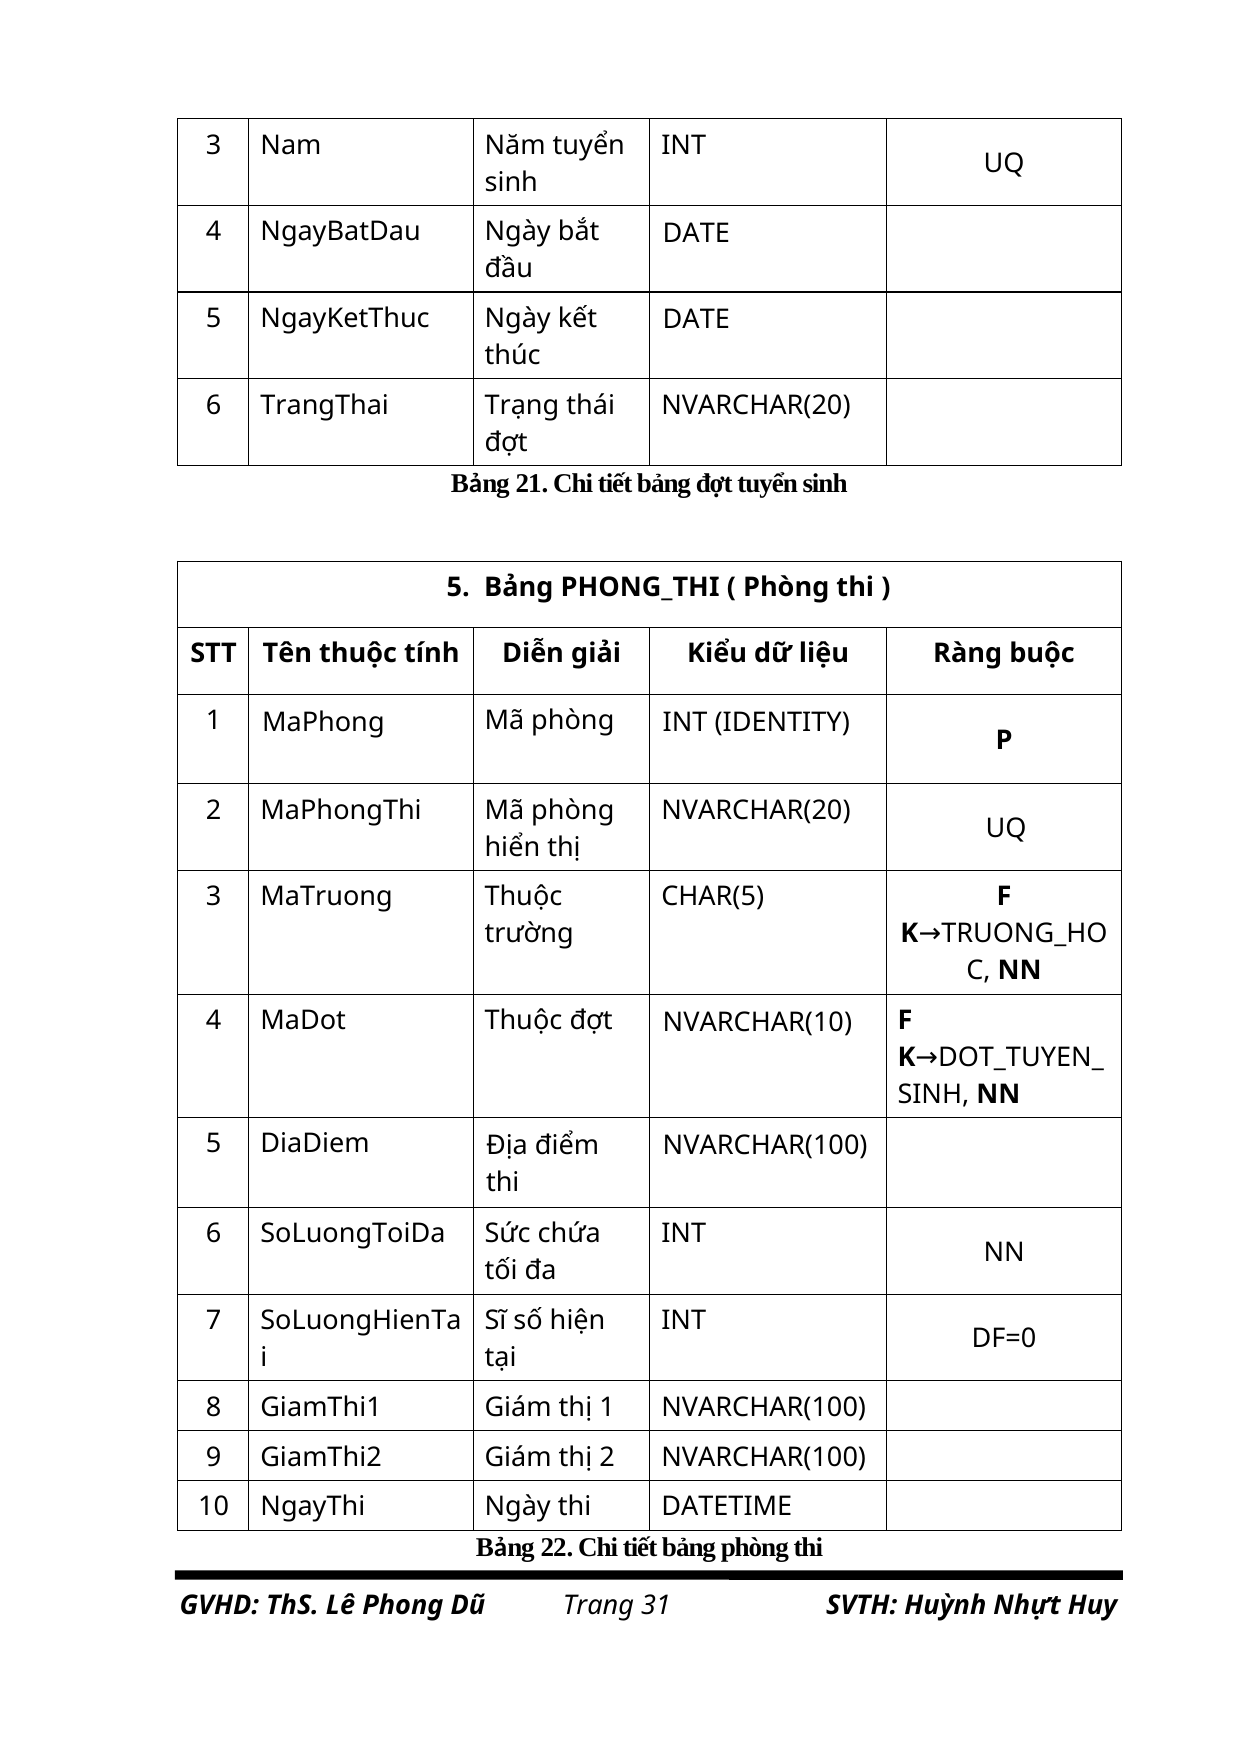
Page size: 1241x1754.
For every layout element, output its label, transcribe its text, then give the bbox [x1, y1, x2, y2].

table_cell DiaDiem [249, 1118, 473, 1207]
table_cell [887, 1481, 1121, 1529]
table_cell [650, 206, 886, 291]
table_cell GiamThi1 [249, 1381, 473, 1430]
table_cell TrangThai [249, 379, 473, 465]
table_cell Mã phòng hiển thị [474, 784, 649, 870]
table_cell MaDot [249, 995, 473, 1117]
table_cell FK→TRUONG_HOC, NN [887, 871, 1121, 993]
table_cell 6 [178, 379, 248, 465]
table_cell Ngày kết thúc [474, 293, 649, 378]
table_cell 4 [178, 206, 248, 291]
table_cell [887, 1118, 1121, 1207]
table_cell 3 [178, 119, 248, 205]
table_cell [887, 1431, 1121, 1480]
table_cell Tên thuộc tính [249, 628, 473, 693]
table_cell GiamThi2 [249, 1431, 473, 1480]
table_cell MaTruong [249, 871, 473, 993]
table_cell Ràng buộc [887, 628, 1121, 693]
table_cell DF=0 [887, 1295, 1121, 1380]
table_cell [887, 784, 1121, 870]
table_cell 5 [178, 1118, 248, 1207]
table_cell Ngày bắt đầu [474, 206, 649, 291]
table_cell 10 [178, 1481, 248, 1529]
table_cell Trạng thái đợt [474, 379, 649, 465]
table_cell Năm tuyển sinh [474, 119, 649, 205]
table_cell Kiểu dữ liệu [650, 628, 886, 693]
table_cell Giám thị 2 [474, 1431, 649, 1480]
table_cell NgayKetThuc [249, 293, 473, 378]
table_cell [650, 695, 886, 783]
table_cell NVARCHAR(100) [650, 1431, 886, 1480]
table_cell 9 [178, 1431, 248, 1480]
table_cell INT [650, 119, 886, 205]
table_cell P [887, 695, 1121, 783]
table_cell NgayBatDau [249, 206, 473, 291]
table_cell NN [887, 1208, 1121, 1293]
table_cell FK→DOT_TUYEN_SINH, NN [887, 995, 1121, 1117]
table_cell Thuộc trường [474, 871, 649, 993]
table_cell Thuộc đợt [474, 995, 649, 1117]
table_cell Diễn giải [474, 628, 649, 693]
table_cell STT [178, 628, 248, 693]
table_cell 1 [178, 695, 248, 783]
table_cell SoLuongHienTai [249, 1295, 473, 1380]
text Bảng 21. Chi tiết bảng đợt tuyển sinh [177, 466, 1122, 499]
table_cell NVARCHAR(20) [650, 379, 886, 465]
table_cell [887, 379, 1121, 465]
table_cell DATETIME [650, 1481, 886, 1529]
table_cell [474, 1118, 649, 1207]
table_cell [887, 206, 1121, 291]
table_cell NVARCHAR(100) [650, 1381, 886, 1430]
table_cell 6 [178, 1208, 248, 1293]
text Bảng 22. Chi tiết bảng phòng thi [177, 1531, 1122, 1564]
table_cell Nam [249, 119, 473, 205]
table_cell NVARCHAR(20) [650, 784, 886, 870]
table_cell [650, 293, 886, 378]
table_cell SoLuongToiDa [249, 1208, 473, 1293]
table_cell 5 [178, 293, 248, 378]
table_cell 7 [178, 1295, 248, 1380]
table_cell [650, 1118, 886, 1207]
table_cell Mã phòng [474, 695, 649, 783]
table_cell MaPhongThi [249, 784, 473, 870]
table_cell [887, 1381, 1121, 1430]
table_cell 2 [178, 784, 248, 870]
table_cell UQ [887, 119, 1121, 205]
table_cell [650, 995, 886, 1117]
table_cell NgayThi [249, 1481, 473, 1529]
table_cell Giám thị 1 [474, 1381, 649, 1430]
table_cell [887, 293, 1121, 378]
table_cell Sĩ số hiện tại [474, 1295, 649, 1380]
table_cell INT [650, 1295, 886, 1380]
table_cell CHAR(5) [650, 871, 886, 993]
table_header Bảng PHONG_THI ( Phòng thi ) [178, 562, 1121, 627]
table_cell Ngày thi [474, 1481, 649, 1529]
table_cell INT [650, 1208, 886, 1293]
table_cell 3 [178, 871, 248, 993]
table_cell Sức chứa tối đa [474, 1208, 649, 1293]
table_cell 8 [178, 1381, 248, 1430]
table_cell 4 [178, 995, 248, 1117]
table_cell [249, 695, 473, 783]
